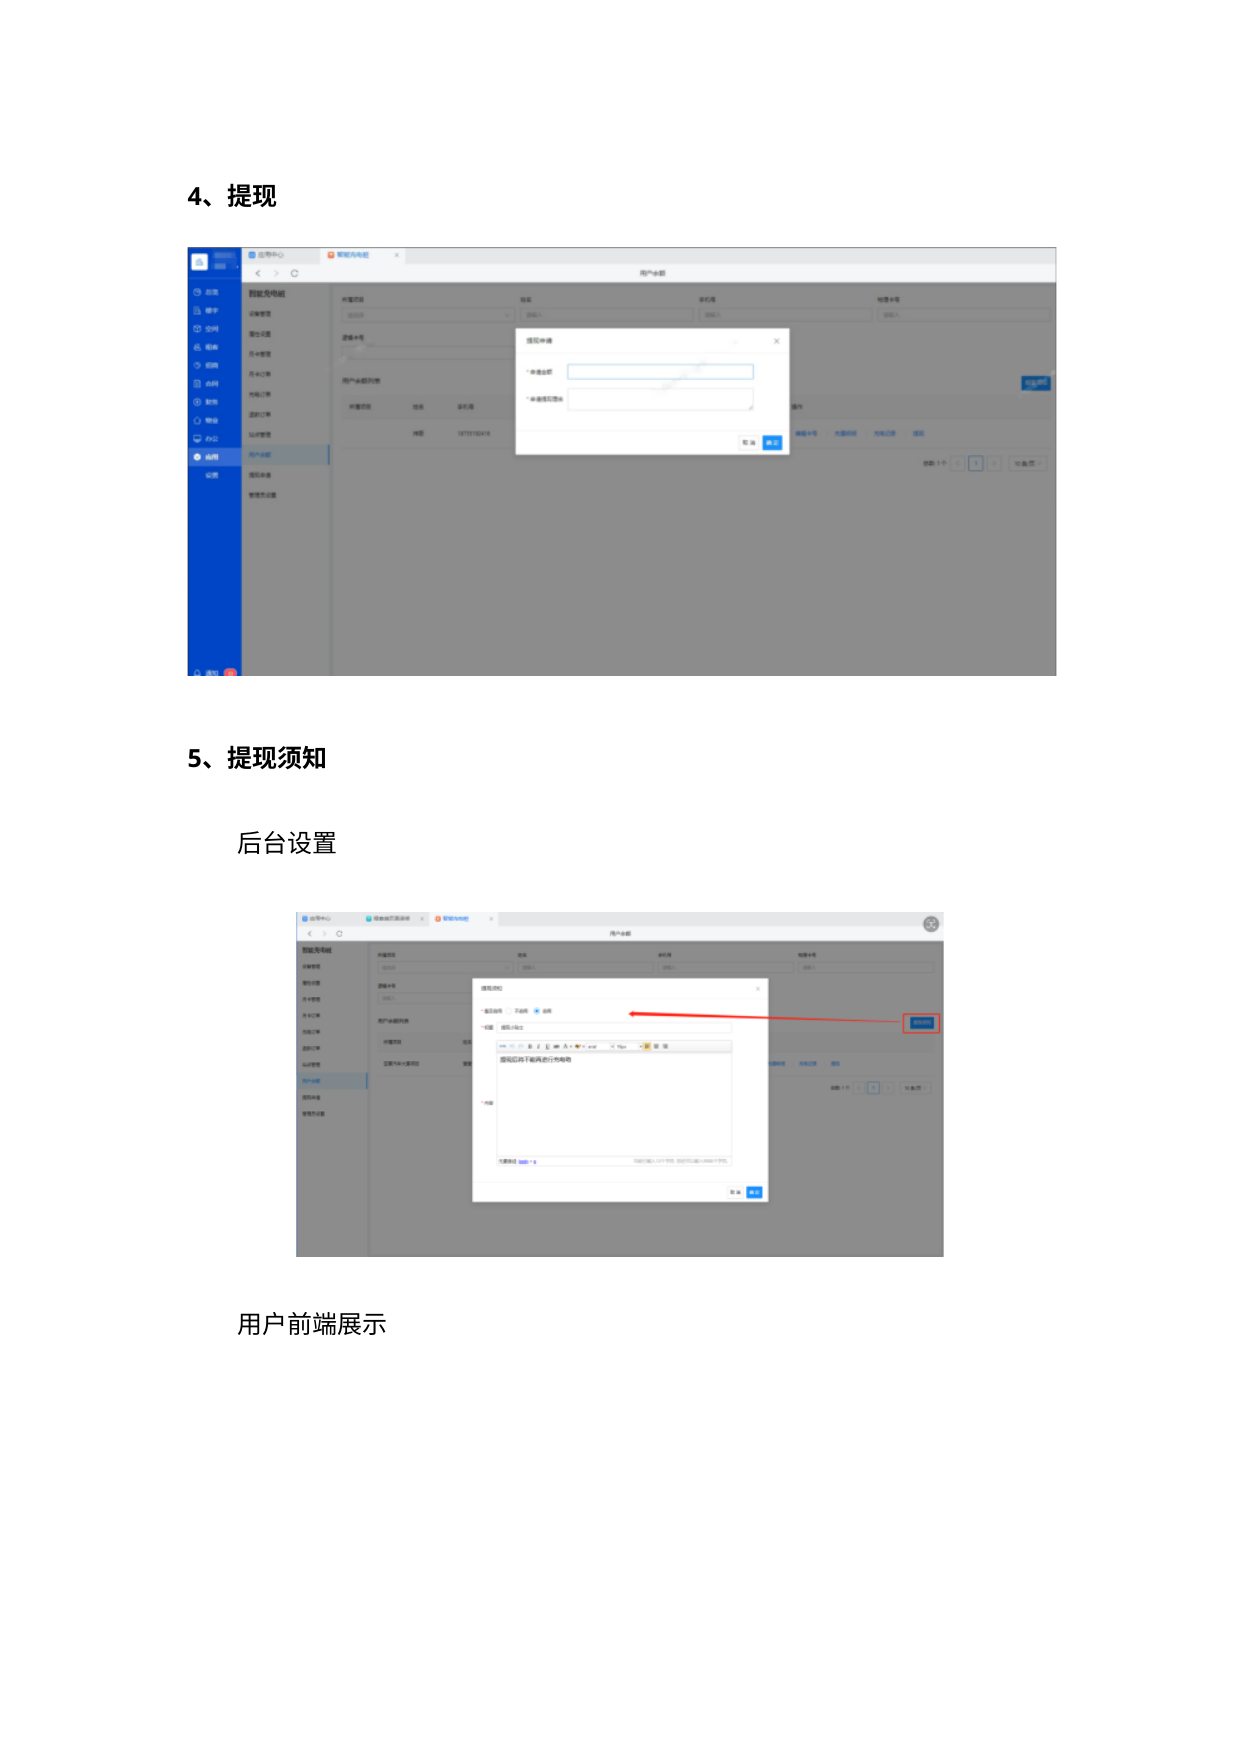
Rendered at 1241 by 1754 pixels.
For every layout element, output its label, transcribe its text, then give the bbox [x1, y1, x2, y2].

text 4、提现 [187, 162, 1053, 227]
picture [296, 912, 944, 1257]
picture [187, 247, 1057, 676]
text 后台设置 [187, 809, 1053, 874]
text 用户前端展示 [187, 1290, 1053, 1355]
text 5、提现须知 [187, 724, 1053, 789]
